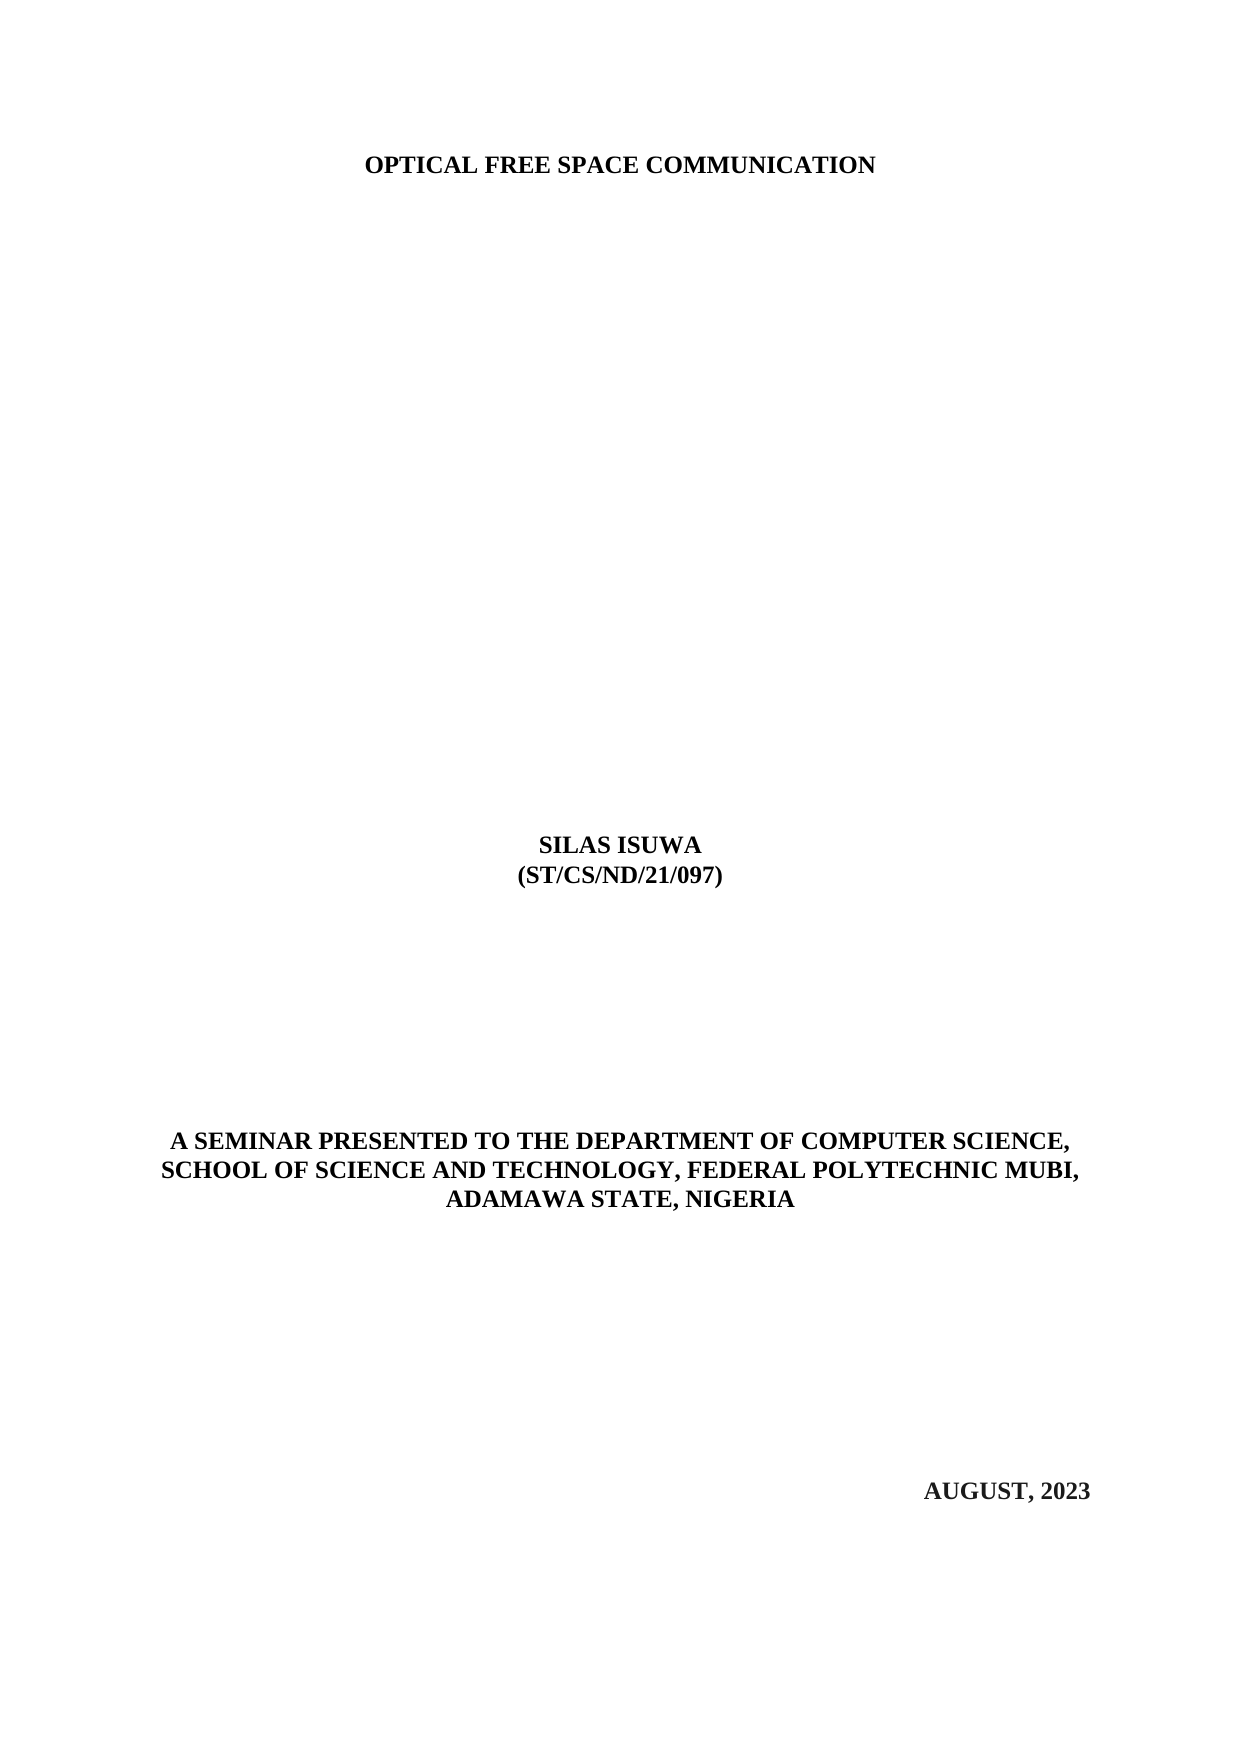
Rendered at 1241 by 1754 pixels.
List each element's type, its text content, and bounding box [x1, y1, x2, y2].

text A SEMINAR PRESENTED TO THE DEPARTMENT OF COMPUTER SCIENCE, SCHOOL OF SCIENCE AND TECHNOLOGY, FEDERAL POLYTECHNIC MUBI, ADAMAWA STATE, NIGERIA [150, 1126, 1090, 1212]
text OPTICAL FREE SPACE COMMUNICATION [150, 150, 1090, 179]
text (st/cs/nd/21/097) [150, 860, 1090, 889]
text AUGUST, 2023 [151, 1476, 1090, 1504]
text SILAS ISUWA [150, 830, 1090, 859]
